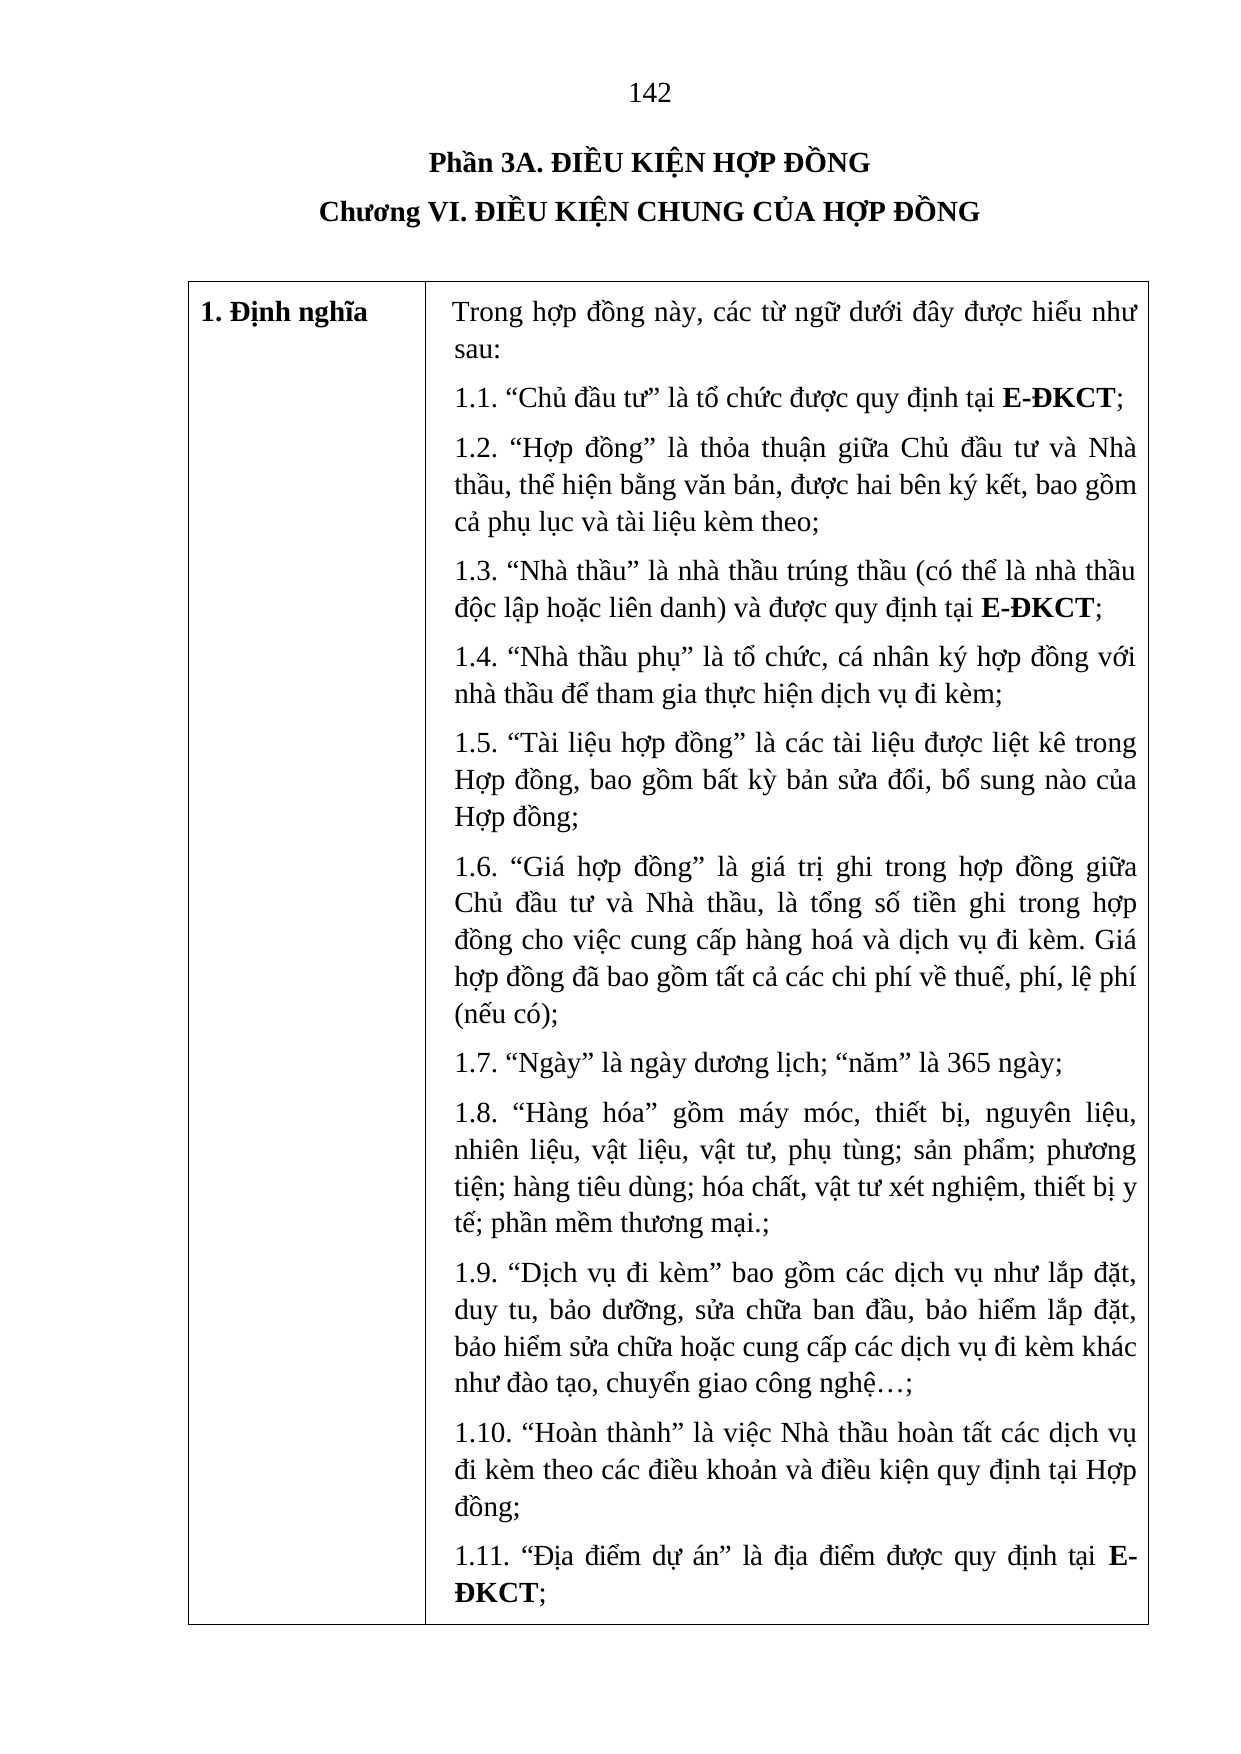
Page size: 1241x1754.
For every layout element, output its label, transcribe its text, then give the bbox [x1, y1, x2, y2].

subtitle Chương VI. ĐIỀU KIỆN CHUNG CỦA HỢP ĐỒNG [177, 194, 1122, 228]
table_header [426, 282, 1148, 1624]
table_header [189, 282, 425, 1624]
subtitle Phần 3A. ĐIỀU KIỆN HỢP ĐỒNG [177, 145, 1122, 179]
